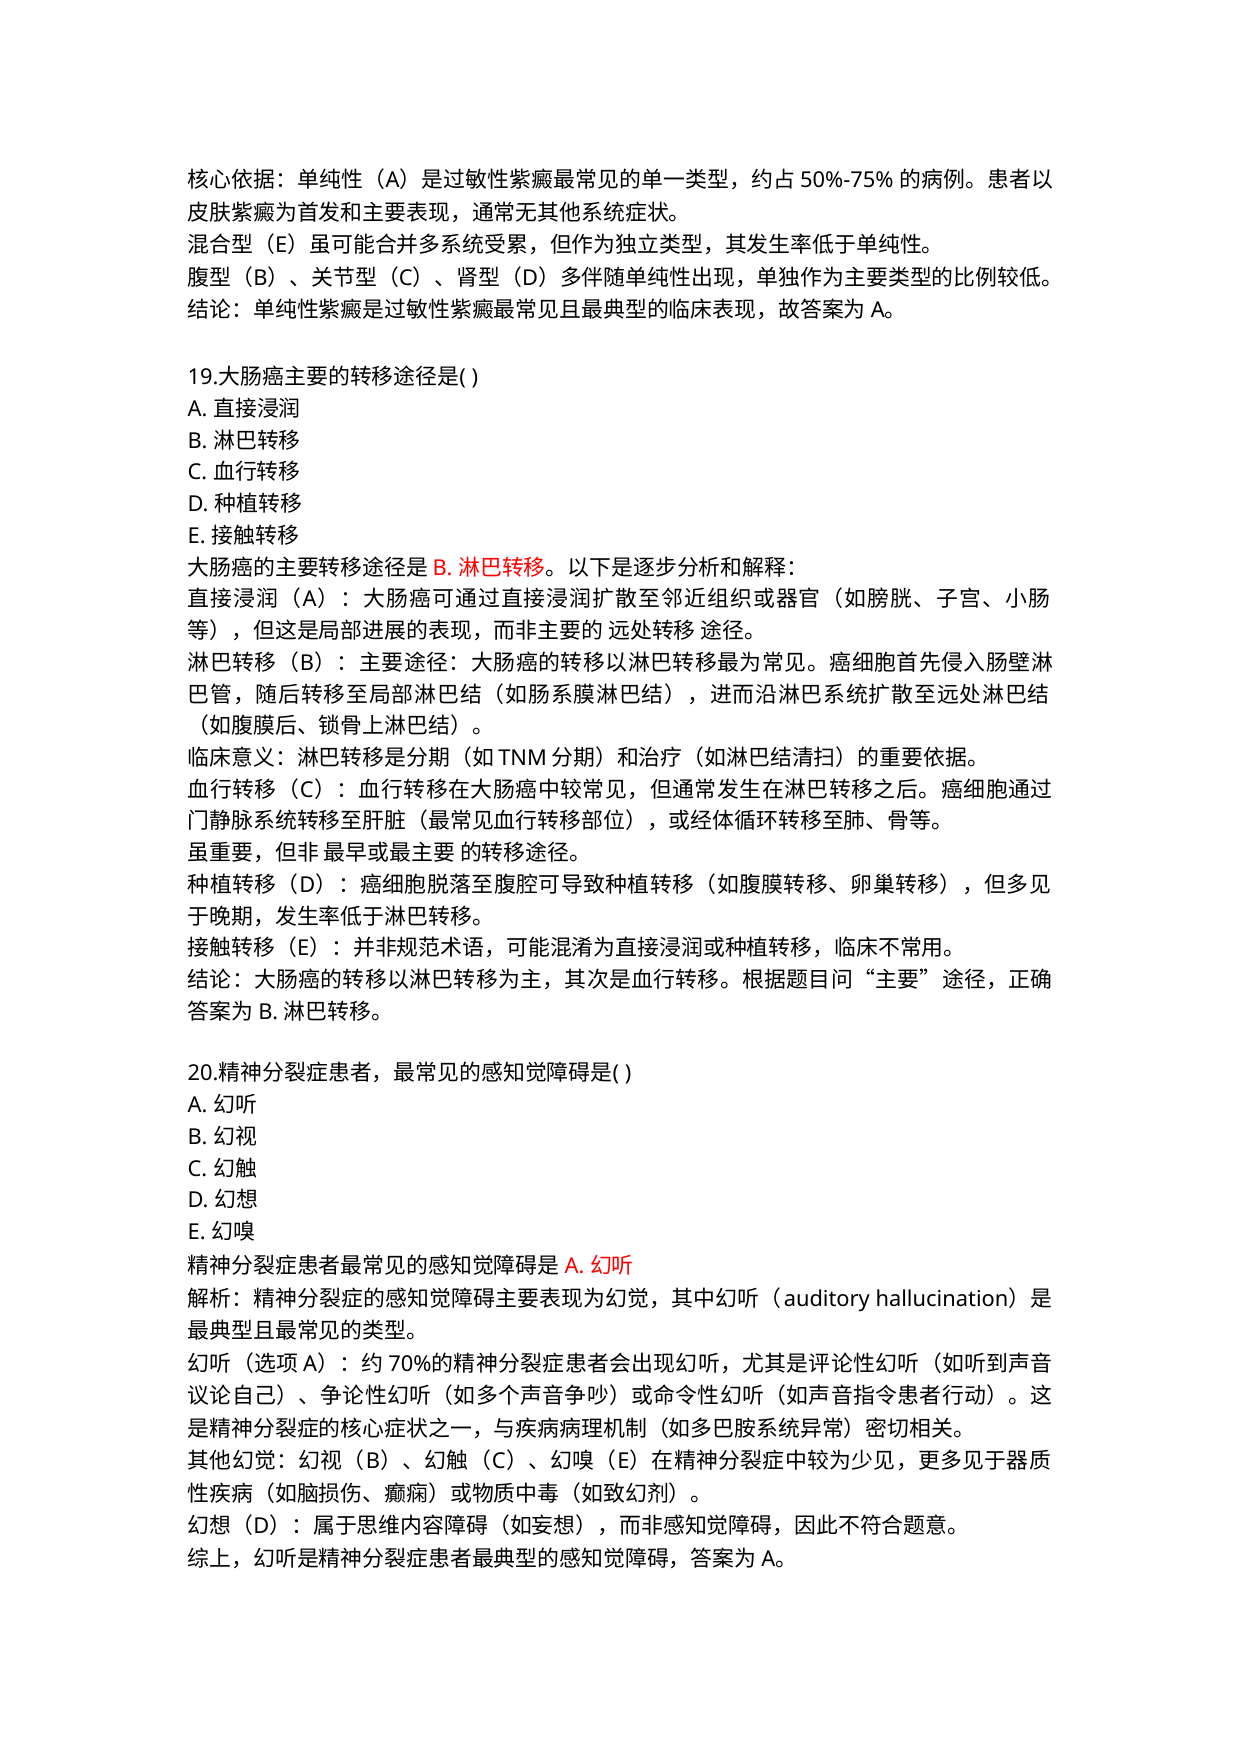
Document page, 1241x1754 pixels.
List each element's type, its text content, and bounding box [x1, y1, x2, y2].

text 精神分裂症患者最常见的感知觉障碍是 A. 幻听 [187, 1248, 1053, 1281]
text 幻听（选项A）：约70%的精神分裂症患者会出现幻听，尤其是评论性幻听（如听到声音议论自己）、争论性幻听（如多个声音争吵）或命令性幻听（如声音指令患者行动）。这是精神分裂症的核心症状之一，与疾病病理机制（如多巴胺系统异常）密切相关。 [187, 1346, 1053, 1443]
text 直接浸润（A）：大肠癌可通过直接浸润扩散至邻近组织或器官（如膀胱、子宫、小肠等），但这是局部进展的表现，而非主要的 远处转移 途径。 [187, 581, 1053, 645]
text 综上，幻听是精神分裂症患者最典型的感知觉障碍，答案为 A。 [187, 1541, 1053, 1573]
text D. 种植转移 [187, 486, 1053, 518]
text 腹型（B）、关节型（C）、肾型（D）多伴随单纯性出现，单独作为主要类型的比例较低。 [187, 259, 1053, 292]
text C. 血行转移 [187, 454, 1053, 486]
text 种植转移（D）：癌细胞脱落至腹腔可导致种植转移（如腹膜转移、卵巢转移），但多见于晚期，发生率低于淋巴转移。 [187, 867, 1053, 930]
text C. 幻触 [187, 1151, 1053, 1182]
text 其他幻觉：幻视（B）、幻触（C）、幻嗅（E）在精神分裂症中较为少见，更多见于器质性疾病（如脑损伤、癫痫）或物质中毒（如致幻剂）。 [187, 1443, 1053, 1508]
text D. 幻想 [187, 1182, 1053, 1214]
text 20.精神分裂症患者，最常见的感知觉障碍是( ) [187, 1055, 1053, 1087]
text A. 直接浸润 [187, 391, 1053, 423]
text 血行转移（C）：血行转移在大肠癌中较常见，但通常发生在淋巴转移之后。癌细胞通过门静脉系统转移至肝脏（最常见血行转移部位），或经体循环转移至肺、骨等。 [187, 772, 1053, 835]
text 混合型（E）虽可能合并多系统受累，但作为独立类型，其发生率低于单纯性。 [187, 227, 1053, 259]
text 幻想（D）：属于思维内容障碍（如妄想），而非感知觉障碍，因此不符合题意。 [187, 1508, 1053, 1541]
text 结论：单纯性紫癜是过敏性紫癜最常见且最典型的临床表现，故答案为 A。 [187, 292, 1053, 324]
text A. 幻听 [187, 1087, 1053, 1119]
text 大肠癌的主要转移途径是B. 淋巴转移。以下是逐步分析和解释： [187, 550, 1053, 581]
text 接触转移（E）：并非规范术语，可能混淆为直接浸润或种植转移，临床不常用。 [187, 930, 1053, 962]
text 解析：精神分裂症的感知觉障碍主要表现为幻觉，其中幻听（auditory hallucination）是最典型且最常见的类型。 [187, 1281, 1053, 1346]
text E. 幻嗅 [179, 1214, 1061, 1248]
text B. 淋巴转移 [187, 423, 1053, 454]
text 结论：大肠癌的转移以淋巴转移为主，其次是血行转移。根据题目问“主要”途径，正确答案为 B. 淋巴转移。 [187, 962, 1053, 1026]
text 临床意义：淋巴转移是分期（如TNM分期）和治疗（如淋巴结清扫）的重要依据。 [187, 740, 1053, 772]
text 淋巴转移（B）：主要途径：大肠癌的转移以淋巴转移最为常见。癌细胞首先侵入肠壁淋巴管，随后转移至局部淋巴结（如肠系膜淋巴结），进而沿淋巴系统扩散至远处淋巴结（如腹膜后、锁骨上淋巴结）。 [187, 645, 1053, 740]
text 虽重要，但非 最早或最主要 的转移途径。 [187, 835, 1053, 867]
text 核心依据：单纯性（A）是过敏性紫癜最常见的单一类型，约占 50%-75% 的病例。患者以皮肤紫癜为首发和主要表现，通常无其他系统症状。 [187, 162, 1053, 227]
text E. 接触转移 [187, 518, 1053, 550]
text B. 幻视 [187, 1119, 1053, 1151]
text 19.大肠癌主要的转移途径是( ) [179, 357, 1061, 391]
